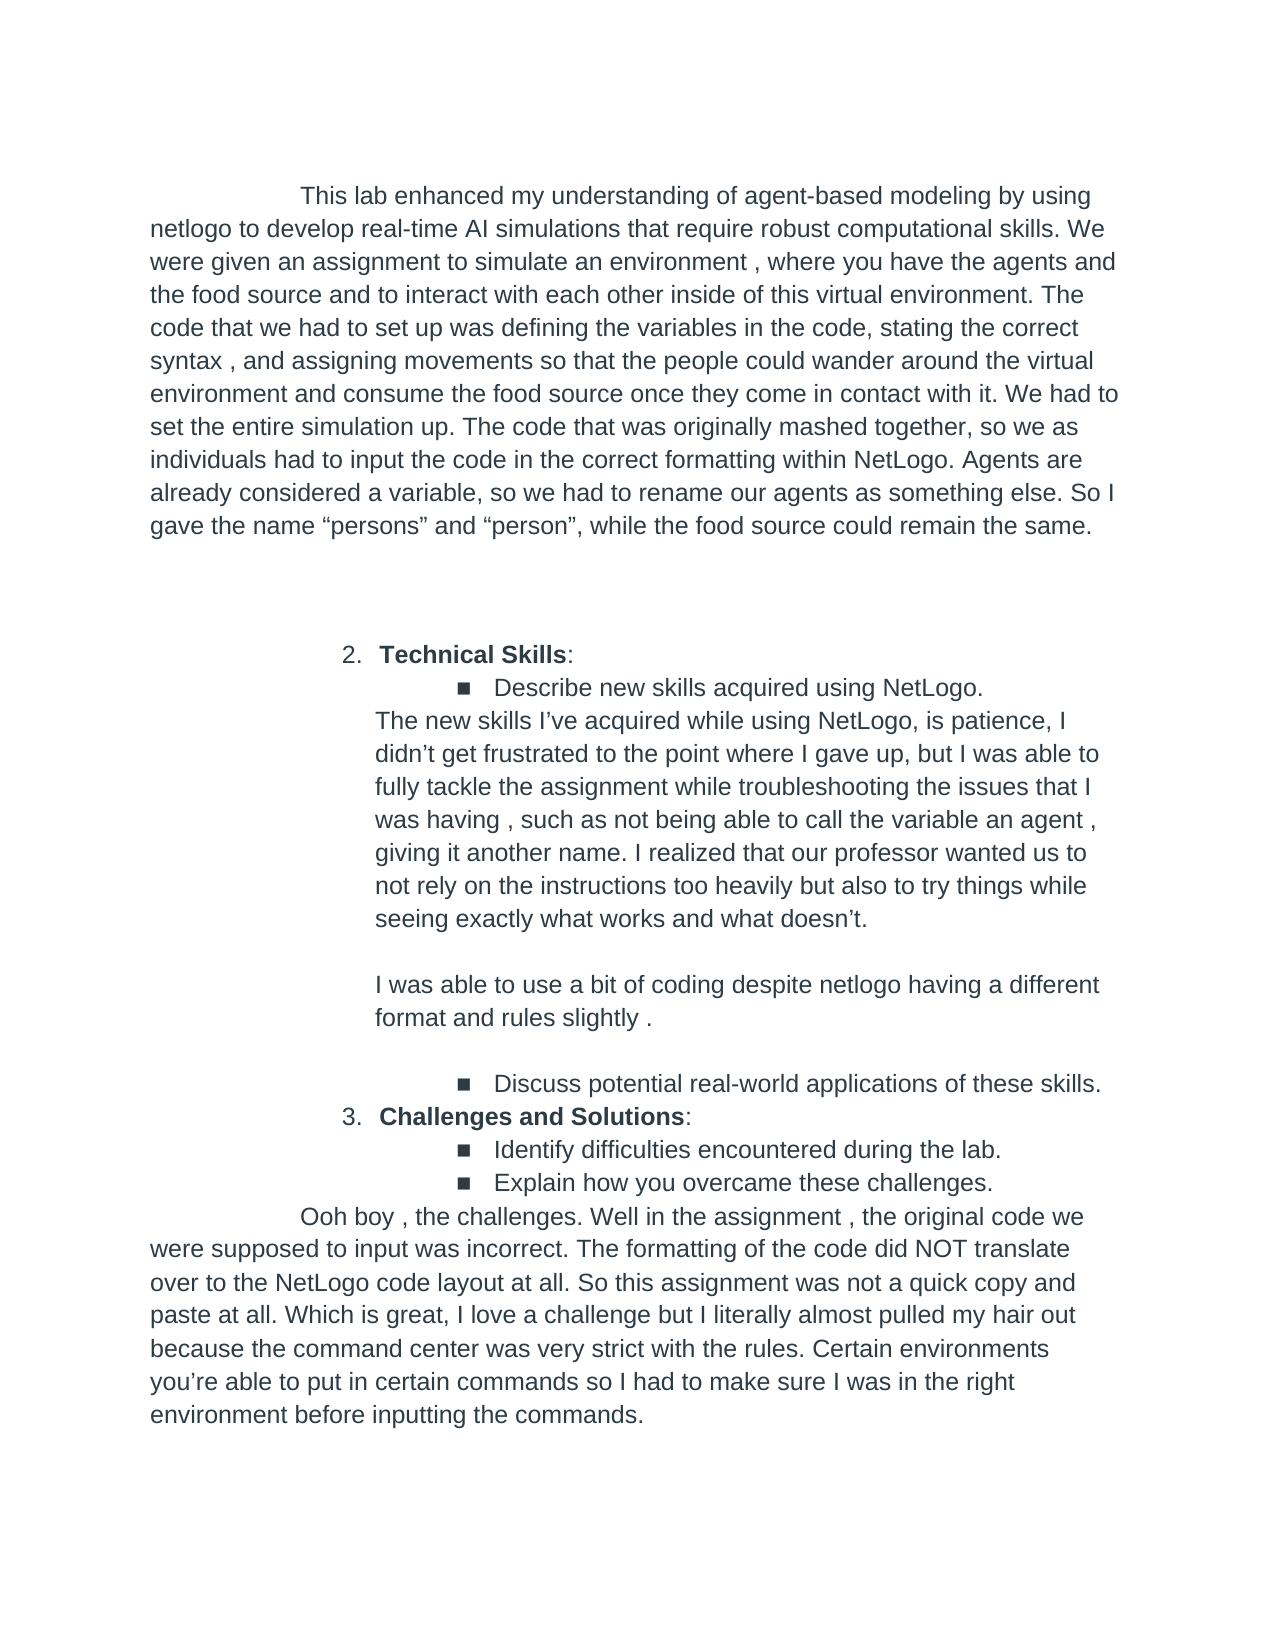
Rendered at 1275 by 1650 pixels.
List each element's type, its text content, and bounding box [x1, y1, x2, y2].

list Identify difficulties encountered during the lab. [456, 1135, 1125, 1164]
text This lab enhanced my understanding of agent-based modeling by using netlogo to develop real-time AI simulations that require robust computational skills. We were given an assignment to simulate an environment , where you have the agents and the food source and to interact with each other inside of this virtual environment. The code that we had to set up was defining the variables in the code, stating the correct syntax , and assigning movements so that the people could wander around the virtual environment and consume the food source once they come in contact with it. We had to set the entire simulation up. The code that was originally mashed together, so we as individuals had to input the code in the correct formatting within NetLogo. Agents are already considered a variable, so we had to rename our agents as something else. So I gave the name “persons” and “person”, while the food source could remain the same. [150, 181, 1125, 539]
text The new skills I’ve acquired while using NetLogo, is patience, I didn’t get frustrated to the point where I gave up, but I was able to fully tackle the assignment while troubleshooting the issues that I was having , such as not being able to call the variable an agent , giving it another name. I realized that our professor wanted us to not rely on the instructions too heavily but also to try things while seeing exactly what works and what doesn’t. [375, 706, 1125, 933]
list Technical Skills: [342, 640, 1125, 669]
list Challenges and Solutions: [342, 1102, 1125, 1131]
list Describe new skills acquired using NetLogo. [456, 673, 1125, 702]
text Ooh boy , the challenges. Well in the assignment , the original code we were supposed to input was incorrect. The formatting of the code did NOT translate over to the NetLogo code layout at all. So this assignment was not a quick copy and paste at all. Which is great, I love a challenge but I literally almost pulled my hair out because the command center was very strict with the rules. Certain environments you’re able to put in certain commands so I had to make sure I was in the right environment before inputting the commands. [150, 1201, 1125, 1428]
text I was able to use a bit of coding despite netlogo having a different format and rules slightly . [375, 937, 1125, 1032]
list Explain how you overcame these challenges. [456, 1168, 1125, 1197]
list Discuss potential real-world applications of these skills. [456, 1069, 1125, 1098]
